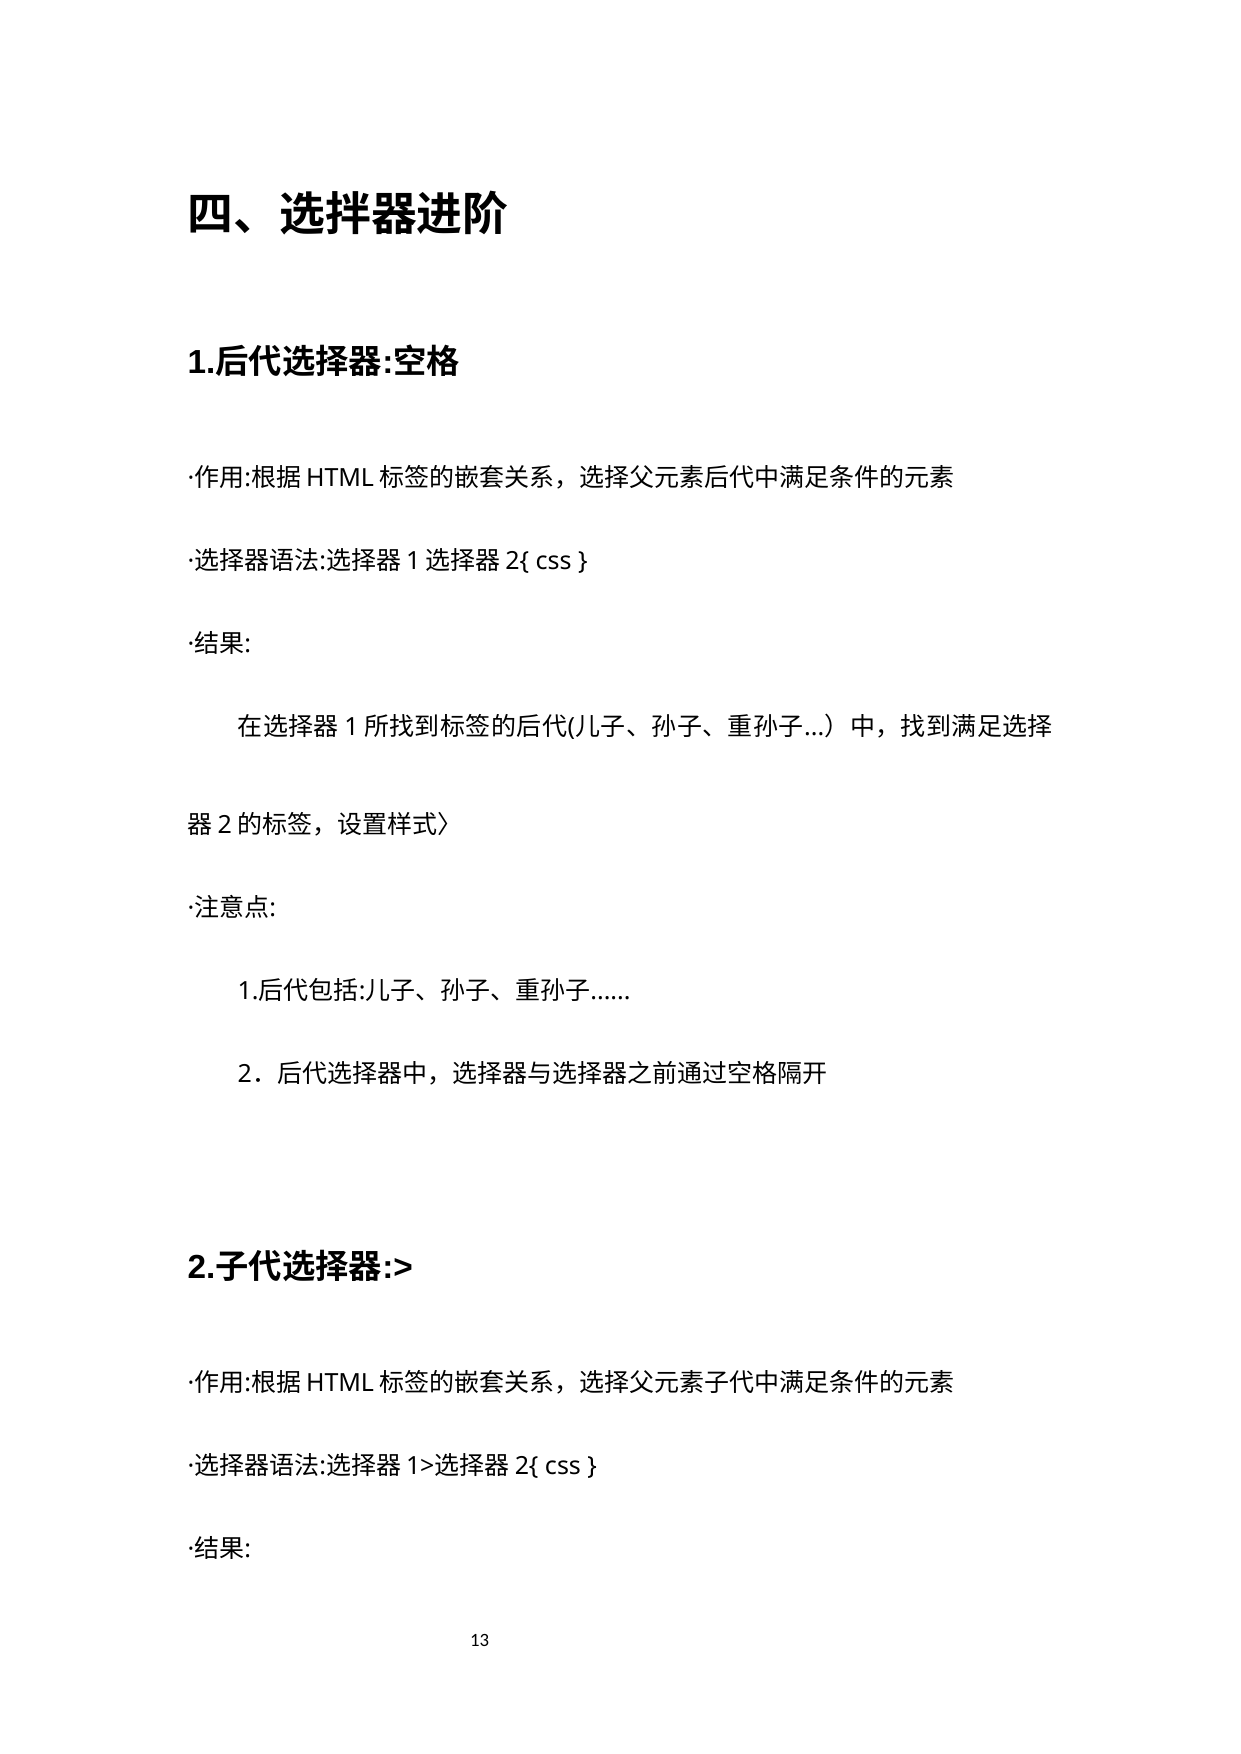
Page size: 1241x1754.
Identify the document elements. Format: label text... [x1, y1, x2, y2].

list ·作用:根据HTML标签的嵌套关系，选择父元素后代中满足条件的元素 [187, 443, 1053, 508]
list 在选择器1所找到标签的后代(儿子、孙子、重孙子...）中，找到满足选择器2的标签，设置样式〉 [187, 692, 1053, 855]
subtitle 2.子代选择器:> [187, 1232, 1053, 1297]
list 2．后代选择器中，选择器与选择器之前通过空格隔开 [187, 1039, 1053, 1104]
list ·选择器语法:选择器1选择器2{ css } [187, 526, 1053, 591]
subtitle 1.后代选择器:空格 [187, 327, 1053, 392]
list ·结果: [187, 609, 1053, 674]
list 1.后代包括:儿子、孙子、重孙子...... [187, 956, 1053, 1021]
list ·选择器语法:选择器1>选择器2{ css } [187, 1431, 1053, 1496]
list ·作用:根据HTML标签的嵌套关系，选择父元素子代中满足条件的元素 [187, 1348, 1053, 1413]
list ·注意点: [187, 873, 1053, 938]
subtitle 四、选拌器进阶 [187, 162, 1053, 259]
list ·结果: [187, 1514, 1053, 1579]
